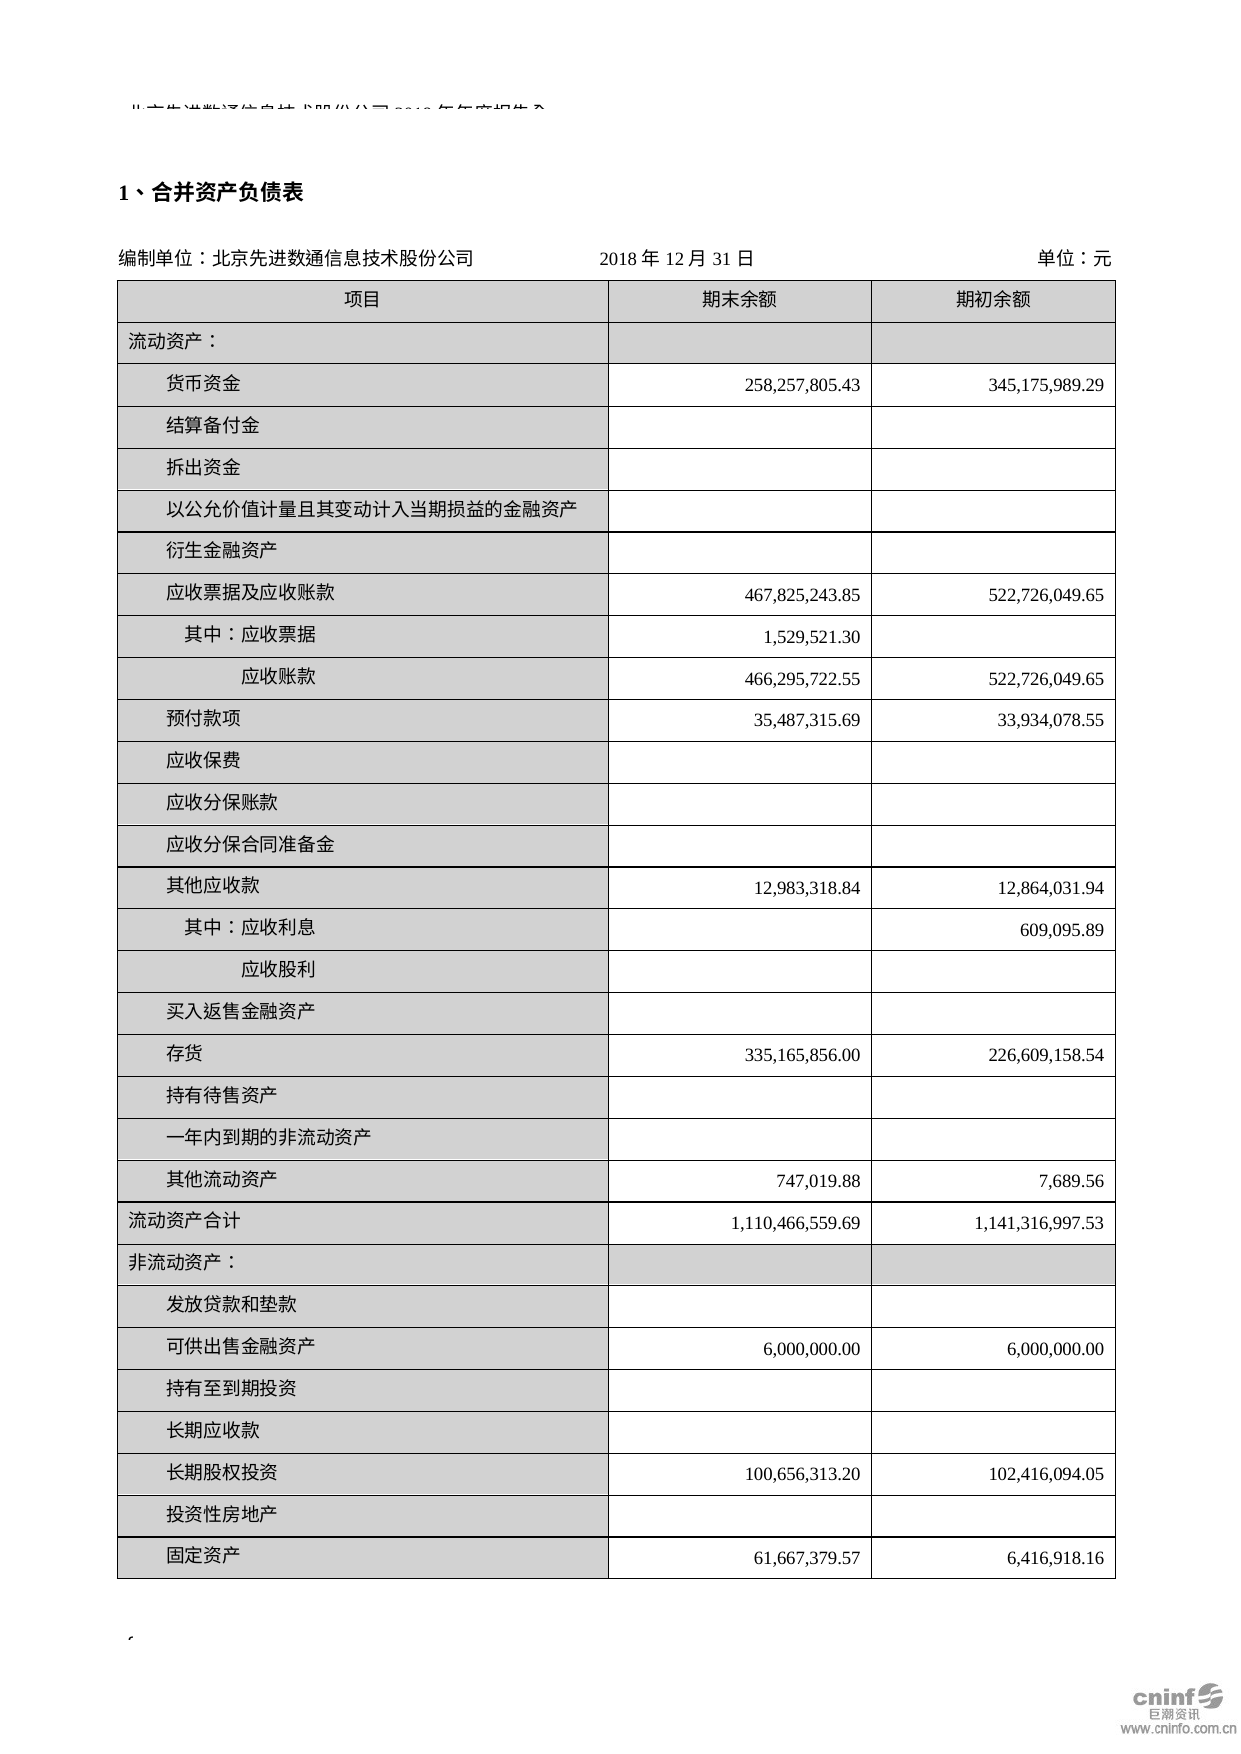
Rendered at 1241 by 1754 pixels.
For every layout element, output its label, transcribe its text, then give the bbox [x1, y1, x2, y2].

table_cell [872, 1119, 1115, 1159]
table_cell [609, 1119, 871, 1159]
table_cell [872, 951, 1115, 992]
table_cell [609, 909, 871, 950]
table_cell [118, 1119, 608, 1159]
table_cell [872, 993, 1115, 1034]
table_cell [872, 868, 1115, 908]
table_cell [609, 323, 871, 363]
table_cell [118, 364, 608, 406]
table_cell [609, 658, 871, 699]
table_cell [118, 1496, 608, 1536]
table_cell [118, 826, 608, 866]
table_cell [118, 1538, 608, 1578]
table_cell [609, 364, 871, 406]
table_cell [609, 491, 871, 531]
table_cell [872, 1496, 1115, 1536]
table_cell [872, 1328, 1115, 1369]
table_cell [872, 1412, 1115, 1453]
text 编制单位：北京先进数通信息技术股份公司 2018 年 12 月 31 日 单位：元 [118, 245, 1240, 270]
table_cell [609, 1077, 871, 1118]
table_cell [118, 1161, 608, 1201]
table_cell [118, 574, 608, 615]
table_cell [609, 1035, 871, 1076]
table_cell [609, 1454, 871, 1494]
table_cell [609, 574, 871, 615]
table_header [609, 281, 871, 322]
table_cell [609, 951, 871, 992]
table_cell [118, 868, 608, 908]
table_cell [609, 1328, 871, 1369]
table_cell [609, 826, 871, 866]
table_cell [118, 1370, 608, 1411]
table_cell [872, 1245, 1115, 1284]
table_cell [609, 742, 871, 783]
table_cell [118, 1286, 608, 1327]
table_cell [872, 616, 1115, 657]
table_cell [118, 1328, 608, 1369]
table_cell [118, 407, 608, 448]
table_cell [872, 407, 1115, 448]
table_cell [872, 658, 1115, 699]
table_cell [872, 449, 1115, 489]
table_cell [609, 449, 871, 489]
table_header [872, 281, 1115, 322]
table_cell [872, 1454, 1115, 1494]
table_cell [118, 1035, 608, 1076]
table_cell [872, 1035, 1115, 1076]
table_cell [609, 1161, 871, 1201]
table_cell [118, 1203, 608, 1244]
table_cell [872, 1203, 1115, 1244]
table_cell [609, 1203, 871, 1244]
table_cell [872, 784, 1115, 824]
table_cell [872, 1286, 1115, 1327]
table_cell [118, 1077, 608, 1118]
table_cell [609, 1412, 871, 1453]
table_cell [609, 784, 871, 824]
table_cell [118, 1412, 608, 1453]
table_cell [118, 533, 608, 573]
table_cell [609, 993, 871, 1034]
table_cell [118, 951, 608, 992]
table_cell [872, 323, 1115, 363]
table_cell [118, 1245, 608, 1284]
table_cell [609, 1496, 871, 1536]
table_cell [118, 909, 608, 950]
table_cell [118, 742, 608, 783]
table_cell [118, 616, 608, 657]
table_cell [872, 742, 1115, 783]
picture [1115, 1680, 1240, 1737]
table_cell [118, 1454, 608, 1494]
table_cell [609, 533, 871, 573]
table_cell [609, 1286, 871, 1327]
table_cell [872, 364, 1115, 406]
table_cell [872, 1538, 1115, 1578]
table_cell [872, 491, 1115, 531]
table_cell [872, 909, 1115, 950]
subtitle 1、合并资产负债表 [118, 177, 1240, 207]
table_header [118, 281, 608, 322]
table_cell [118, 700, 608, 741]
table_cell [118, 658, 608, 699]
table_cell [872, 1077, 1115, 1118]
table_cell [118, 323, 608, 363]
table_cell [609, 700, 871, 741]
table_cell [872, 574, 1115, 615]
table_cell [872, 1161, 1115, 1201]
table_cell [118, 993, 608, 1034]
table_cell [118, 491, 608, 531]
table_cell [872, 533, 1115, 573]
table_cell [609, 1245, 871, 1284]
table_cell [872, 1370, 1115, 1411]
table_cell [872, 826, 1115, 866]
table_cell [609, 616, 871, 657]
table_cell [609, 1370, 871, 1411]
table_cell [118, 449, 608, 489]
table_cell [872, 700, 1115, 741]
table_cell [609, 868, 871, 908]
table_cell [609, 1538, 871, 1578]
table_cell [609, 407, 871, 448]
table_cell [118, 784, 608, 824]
